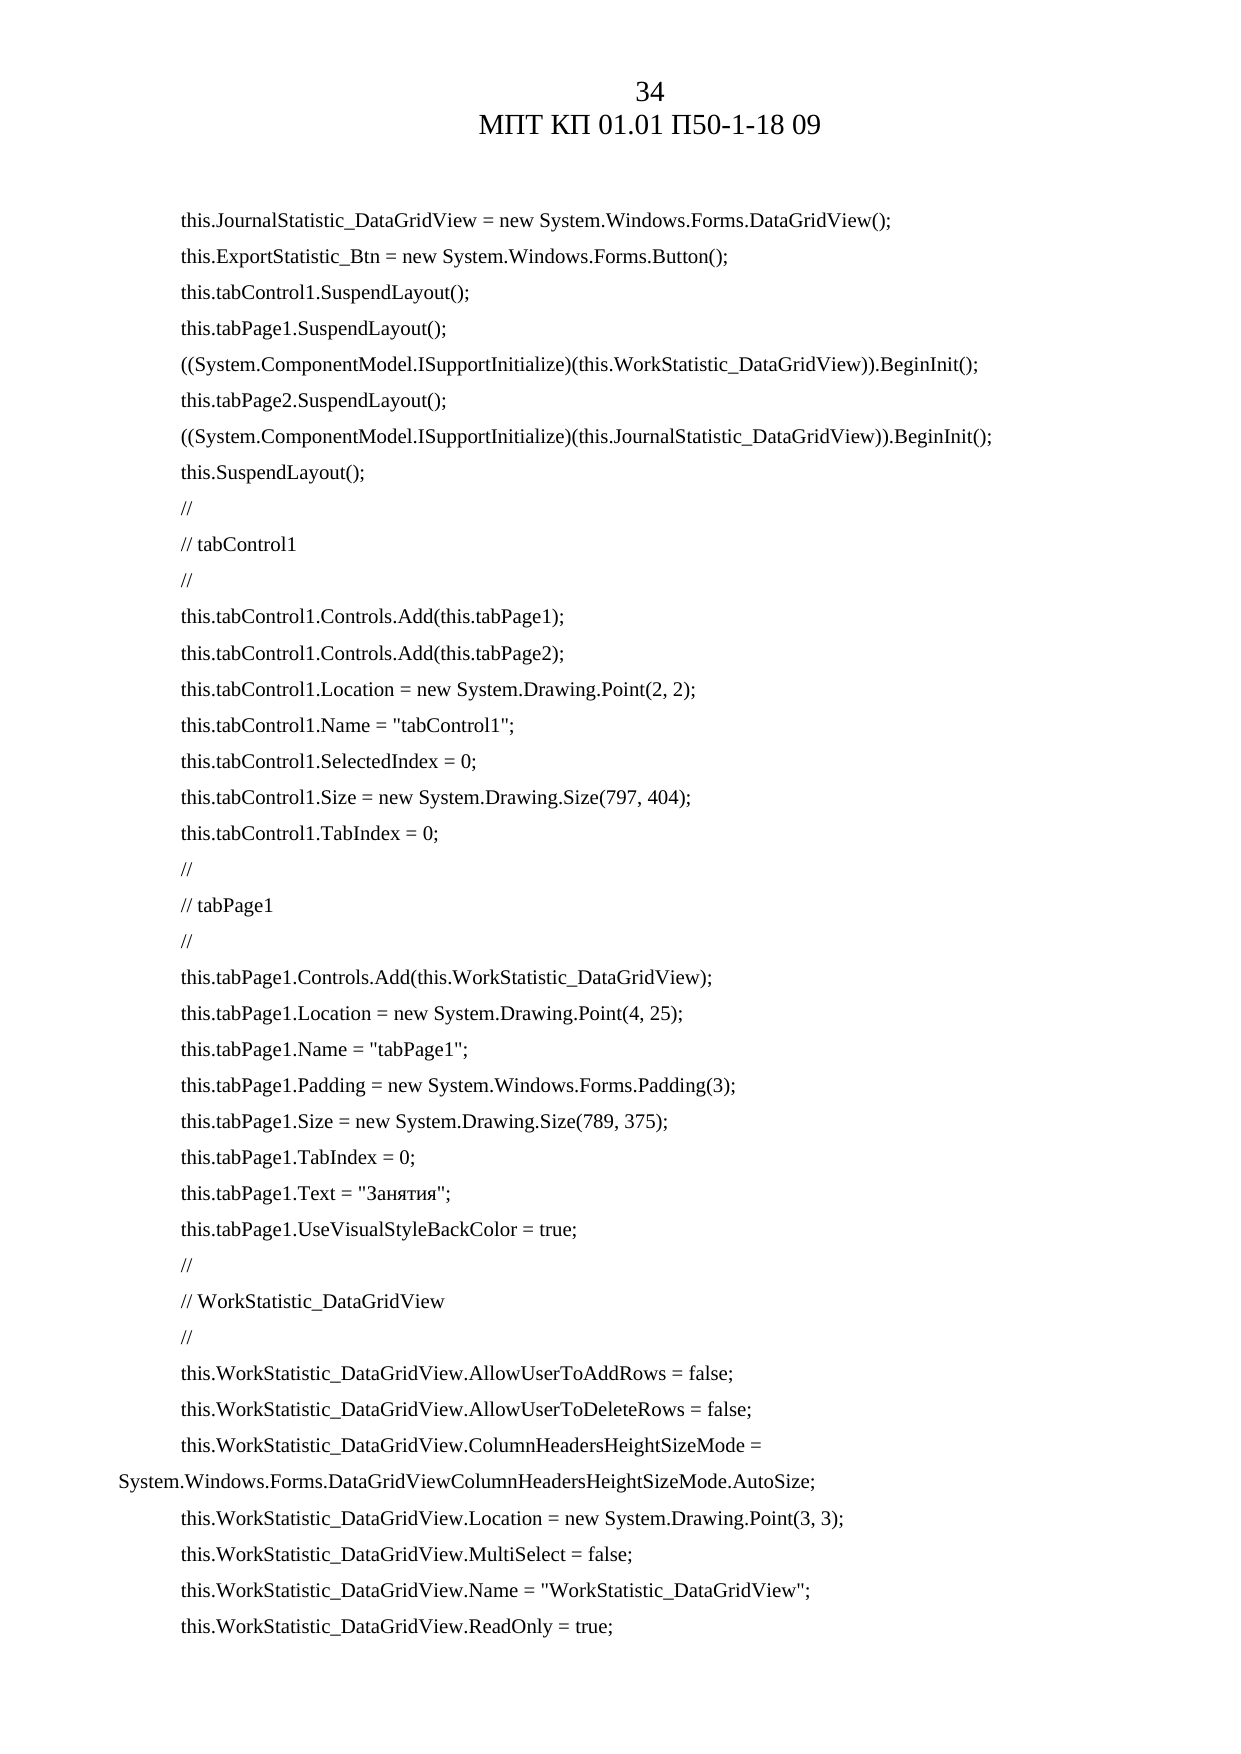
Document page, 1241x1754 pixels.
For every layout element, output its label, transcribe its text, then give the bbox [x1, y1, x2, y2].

text this.tabControl1.Controls.Add(this.tabPage2); [118, 640, 1181, 664]
text this.WorkStatistic_DataGridView.Name = "WorkStatistic_DataGridView"; [118, 1577, 1181, 1602]
text // [118, 857, 1181, 881]
text this.ExportStatistic_Btn = new System.Windows.Forms.Button(); [118, 244, 1181, 268]
text this.tabControl1.Location = new System.Drawing.Point(2, 2); [118, 676, 1181, 701]
text // [118, 1253, 1181, 1277]
text this.tabControl1.TabIndex = 0; [118, 821, 1181, 845]
text this.tabPage1.Padding = new System.Windows.Forms.Padding(3); [118, 1073, 1181, 1097]
text this.tabControl1.Size = new System.Drawing.Size(797, 404); [118, 784, 1181, 809]
text this.tabPage2.SuspendLayout(); [118, 388, 1181, 412]
text this.tabControl1.Name = "tabControl1"; [118, 712, 1181, 737]
text this.JournalStatistic_DataGridView = new System.Windows.Forms.DataGridView(); [118, 208, 1181, 232]
text this.tabControl1.SelectedIndex = 0; [118, 748, 1181, 773]
text this.tabPage1.UseVisualStyleBackColor = true; [118, 1217, 1181, 1241]
text this.tabPage1.Controls.Add(this.WorkStatistic_DataGridView); [118, 965, 1181, 989]
text // tabControl1 [118, 532, 1181, 556]
text this.WorkStatistic_DataGridView.AllowUserToDeleteRows = false; [118, 1397, 1181, 1421]
text this.tabPage1.Size = new System.Drawing.Size(789, 375); [118, 1109, 1181, 1133]
text // tabPage1 [118, 893, 1181, 917]
text this.WorkStatistic_DataGridView.MultiSelect = false; [118, 1541, 1181, 1566]
text this.WorkStatistic_DataGridView.Location = new System.Drawing.Point(3, 3); [118, 1505, 1181, 1529]
text this.tabPage1.Name = "tabPage1"; [118, 1037, 1181, 1061]
text this.WorkStatistic_DataGridView.ReadOnly = true; [118, 1613, 1181, 1638]
text this.SuspendLayout(); [118, 460, 1181, 484]
text this.tabPage1.Text = "Занятия"; [118, 1181, 1181, 1205]
text // WorkStatistic_DataGridView [118, 1289, 1181, 1313]
text // [118, 568, 1181, 592]
text // [118, 1325, 1181, 1349]
text this.WorkStatistic_DataGridView.AllowUserToAddRows = false; [118, 1361, 1181, 1385]
text this.WorkStatistic_DataGridView.ColumnHeadersHeightSizeMode = System.Windows.Forms.DataGridViewColumnHeadersHeightSizeMode.AutoSize; [118, 1433, 1181, 1493]
text this.tabPage1.SuspendLayout(); [118, 316, 1181, 340]
text this.tabControl1.Controls.Add(this.tabPage1); [118, 604, 1181, 628]
text ((System.ComponentModel.ISupportInitialize)(this.WorkStatistic_DataGridView)).BeginInit(); [118, 352, 1181, 376]
text this.tabPage1.Location = new System.Drawing.Point(4, 25); [118, 1001, 1181, 1025]
text // [118, 496, 1181, 520]
text this.tabPage1.TabIndex = 0; [118, 1145, 1181, 1169]
text this.tabControl1.SuspendLayout(); [118, 280, 1181, 304]
text // [118, 929, 1181, 953]
text ((System.ComponentModel.ISupportInitialize)(this.JournalStatistic_DataGridView)).BeginInit(); [118, 424, 1181, 448]
